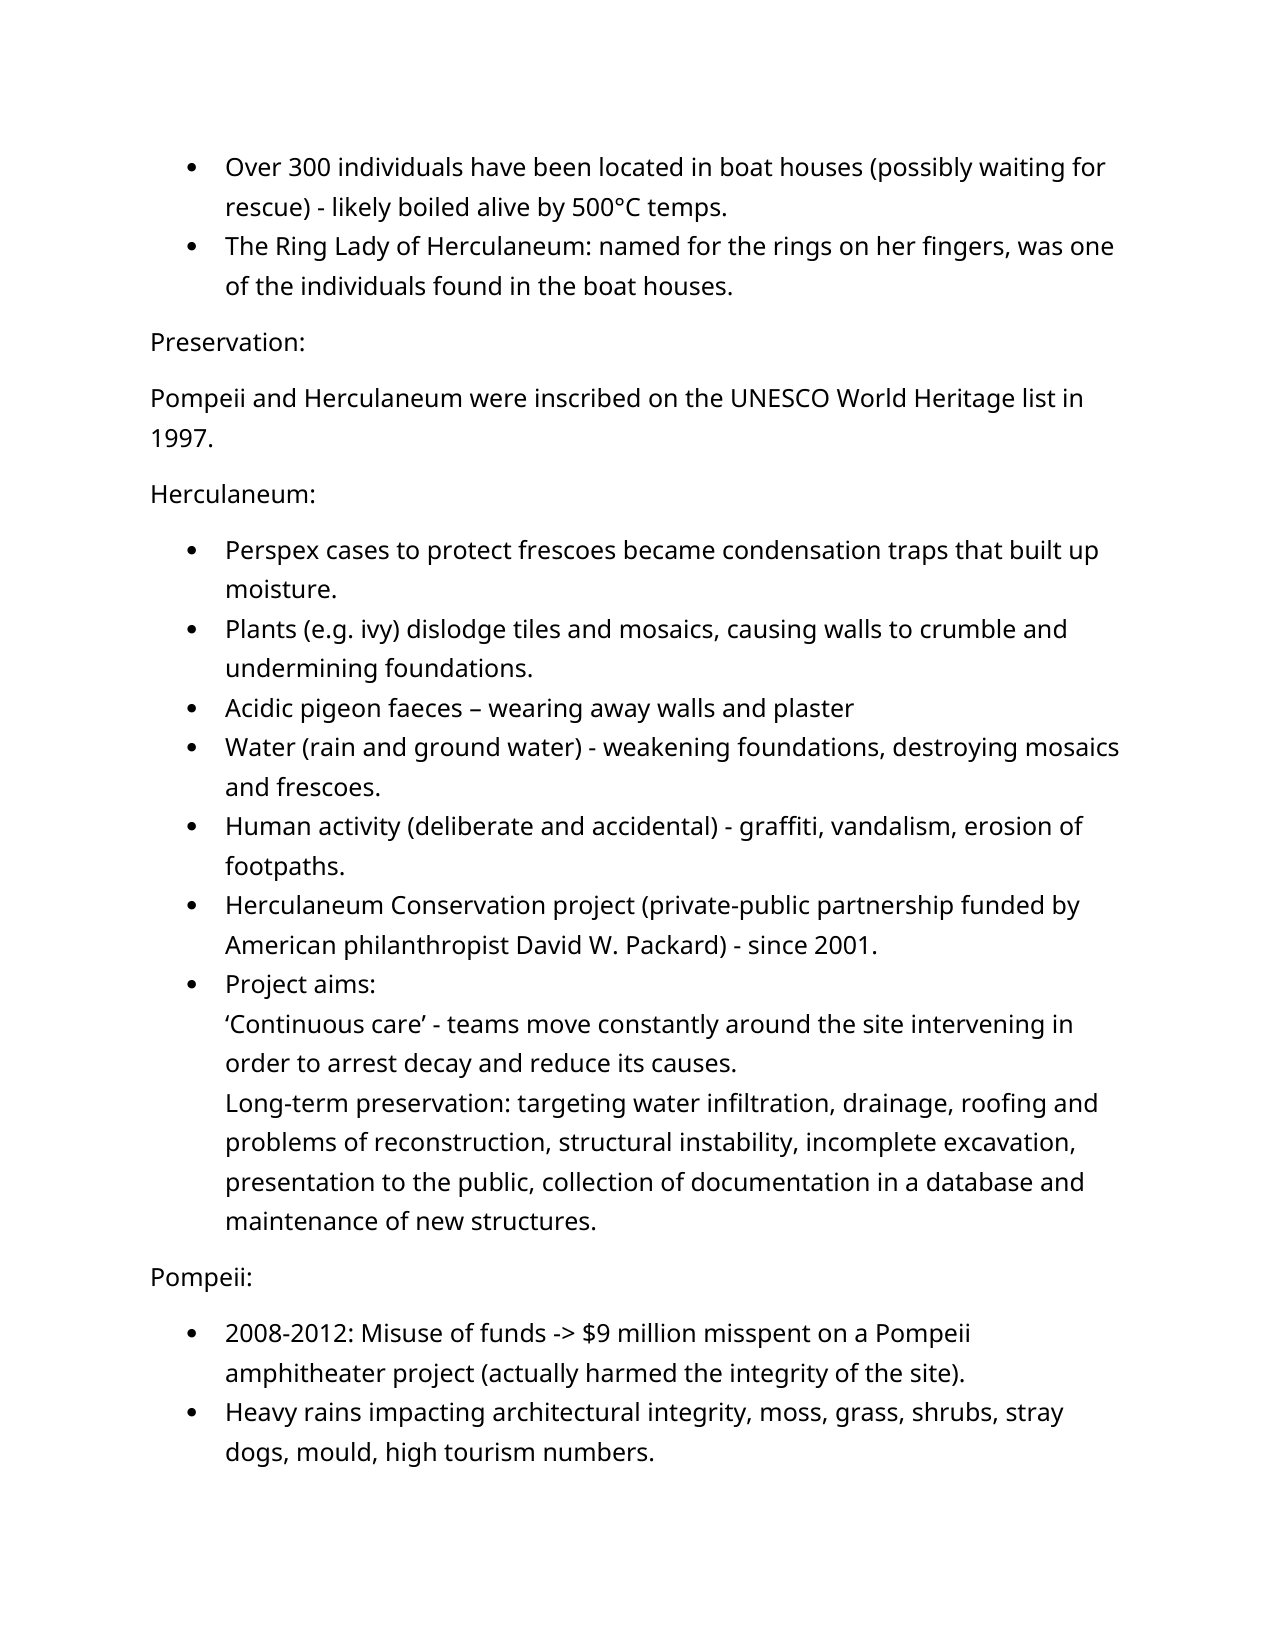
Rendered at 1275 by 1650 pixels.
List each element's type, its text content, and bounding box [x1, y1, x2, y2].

list 2008-2012: Misuse of funds -> $9 million misspent on a Pompeii amphitheater project (actually harmed the integrity of the site). [187, 1316, 1125, 1389]
list Project aims: ‘Continuous care’ - teams move constantly around the site intervening in order to arrest decay and reduce its causes. Long-term preservation: targeting water infiltration, drainage, roofing and problems of reconstruction, structural instability, incomplete excavation, presentation to the public, collection of documentation in a database and maintenance of new structures. [187, 967, 1125, 1238]
text Pompeii: [150, 1260, 1125, 1294]
list Acidic pigeon faeces – wearing away walls and plaster [187, 690, 1125, 724]
list Over 300 individuals have been located in boat houses (possibly waiting for rescue) - likely boiled alive by 500°C temps. [187, 150, 1125, 223]
list Water (rain and ground water) - weakening foundations, destroying mosaics and frescoes. [187, 730, 1125, 803]
list Perspex cases to protect frescoes became condensation traps that built up moisture. [187, 532, 1125, 606]
list The Ring Lady of Herculaneum: named for the rings on her fingers, was one of the individuals found in the boat houses. [187, 229, 1125, 302]
list Heavy rains impacting architectural integrity, moss, grass, shrubs, stray dogs, mould, high tourism numbers. [187, 1395, 1125, 1468]
text Preservation: [150, 324, 1125, 359]
list Herculaneum Conservation project (private-public partnership funded by American philanthropist David W. Packard) - since 2001. [187, 888, 1125, 961]
list Human activity (deliberate and accidental) - graffiti, vandalism, erosion of footpaths. [187, 809, 1125, 882]
text Pompeii and Herculaneum were inscribed on the UNESCO World Heritage list in 1997. [150, 381, 1125, 454]
list Plants (e.g. ivy) dislodge tiles and mosaics, causing walls to crumble and undermining foundations. [187, 611, 1125, 685]
text Herculaneum: [150, 476, 1125, 510]
